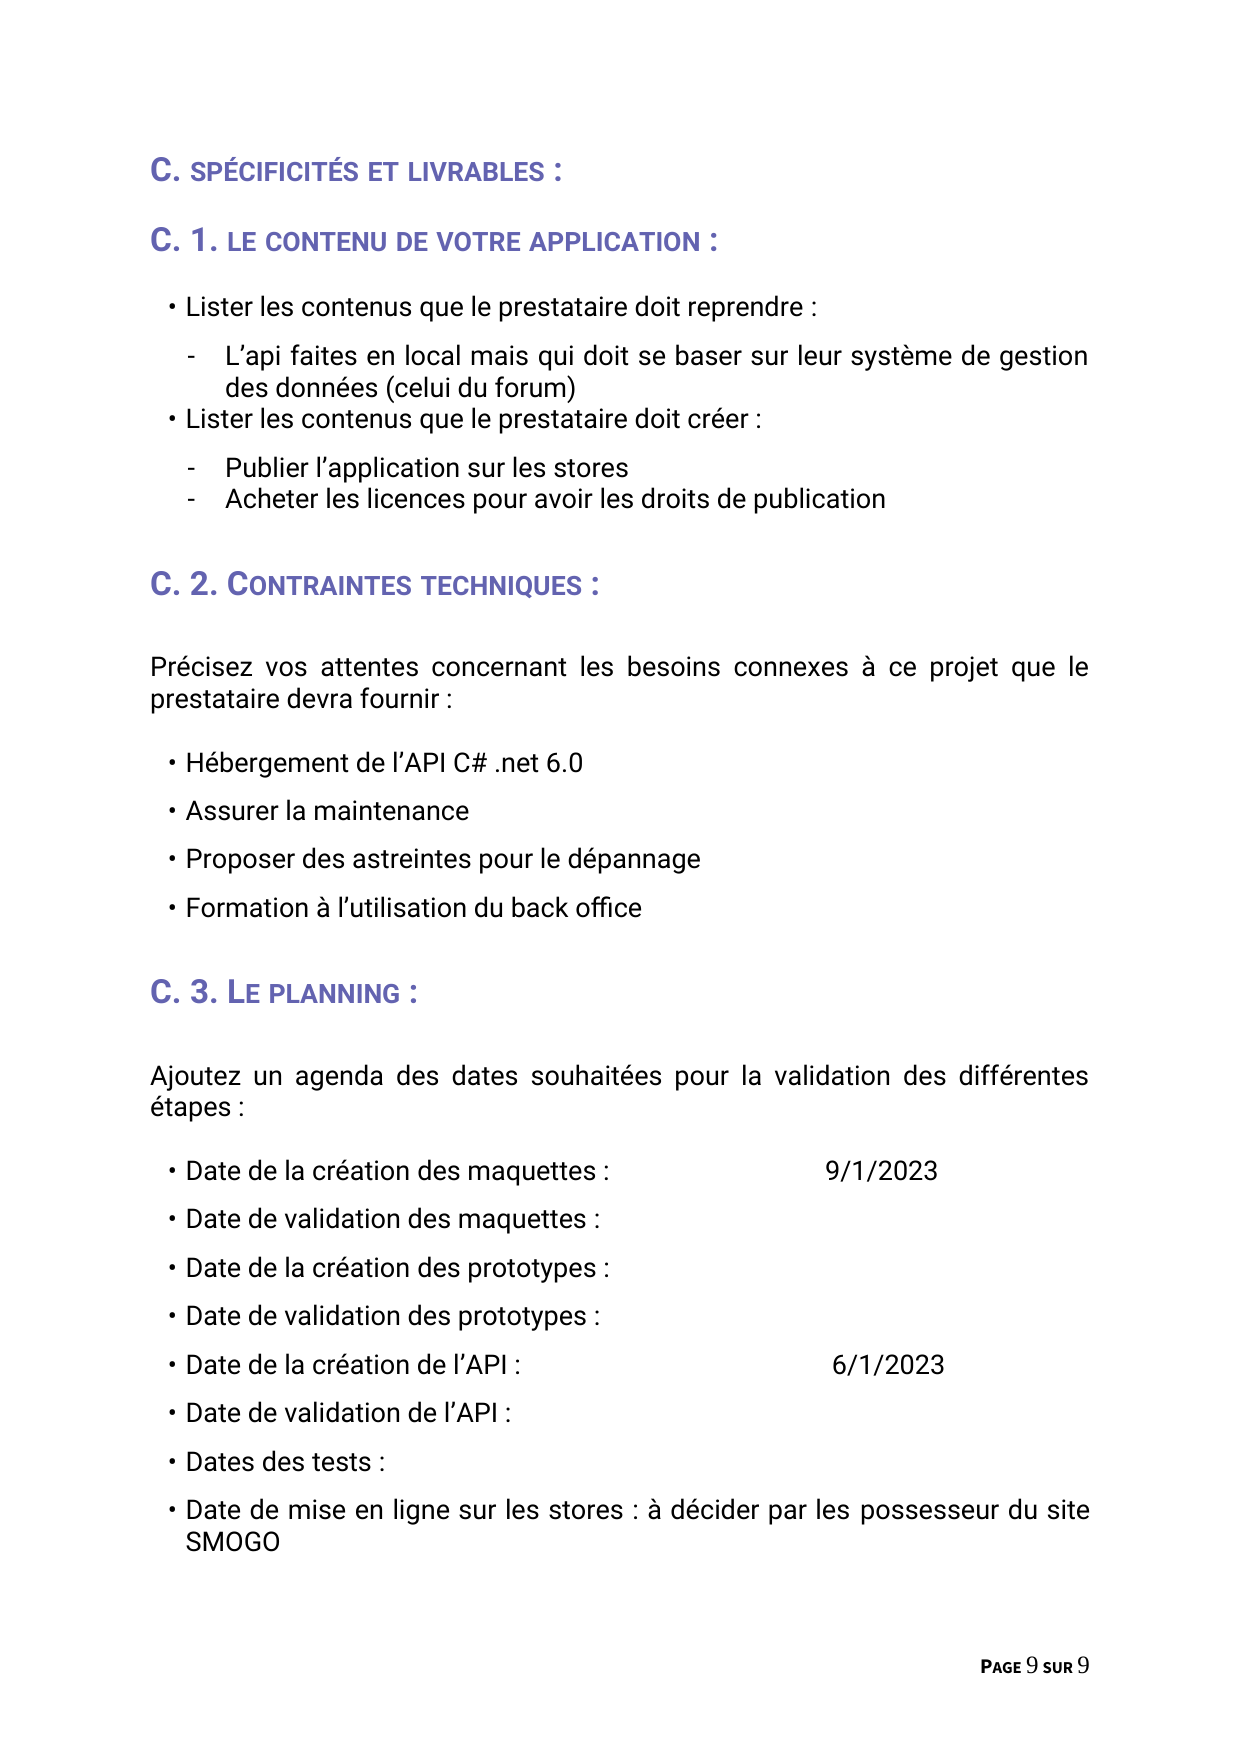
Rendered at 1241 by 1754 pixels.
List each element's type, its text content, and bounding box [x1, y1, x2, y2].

list Lister les contenus que le prestataire doit reprendre : [168, 292, 1090, 323]
list Publier l’application sur les stores [187, 452, 1090, 484]
list Lister les contenus que le prestataire doit créer : [168, 404, 1090, 435]
list Formation à l’utilisation du back office [168, 892, 1090, 924]
text C. 2. Contraintes techniques : [150, 564, 1090, 603]
list Date de la création de l’API : 6/1/2023 [168, 1349, 1090, 1381]
list Acheter les licences pour avoir les droits de publication [187, 484, 1090, 516]
list Date de la création des maquettes : 9/1/2023 [168, 1155, 1090, 1187]
list Proposer des astreintes pour le dépannage [168, 844, 1090, 876]
list Date de validation des prototypes : [168, 1301, 1090, 1332]
list Hébergement de l’API C# .net 6.0 [168, 747, 1090, 779]
list Date de la création des prototypes : [168, 1252, 1090, 1284]
list Dates des tests : [168, 1446, 1090, 1478]
text C. 1. le contenu de votre application : [150, 221, 1090, 260]
list L’api faites en local mais qui doit se baser sur leur système de gestion des données (celui du forum) [187, 340, 1090, 404]
list Date de mise en ligne sur les stores : à décider par les possesseur du site SMOGO [168, 1494, 1090, 1558]
text C. spécificités et livrables : [150, 150, 1090, 189]
list Date de validation de l’API : [168, 1397, 1090, 1429]
text Précisez vos attentes concernant les besoins connexes à ce projet que le prestataire devra fournir : [150, 652, 1090, 715]
list Assurer la maintenance [168, 795, 1090, 827]
list Date de validation des maquettes : [168, 1204, 1090, 1235]
text Ajoutez un agenda des dates souhaitées pour la validation des différentes étapes : [150, 1060, 1090, 1123]
text C. 3. Le planning : [150, 972, 1090, 1011]
